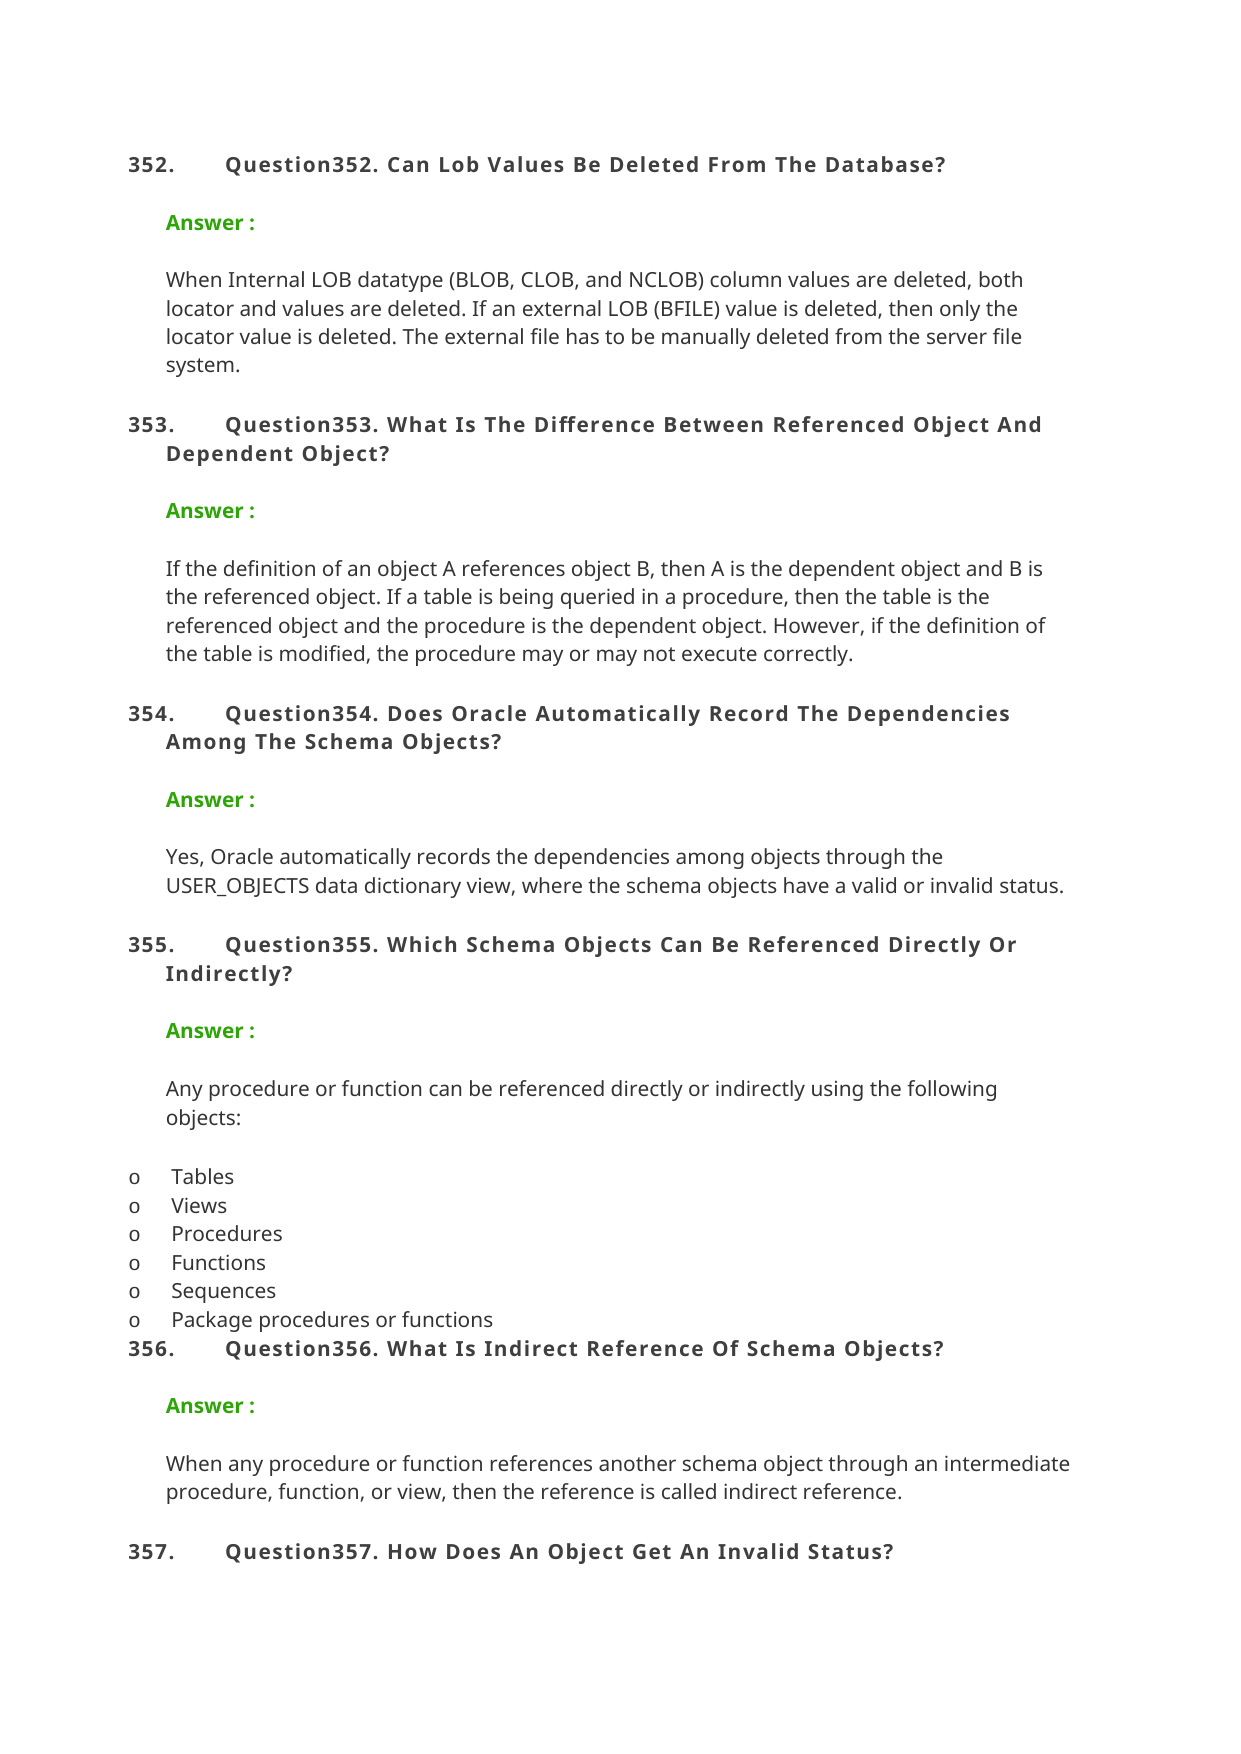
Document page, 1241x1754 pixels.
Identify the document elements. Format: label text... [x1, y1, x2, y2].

text Answer : [166, 496, 1074, 525]
list Tables [128, 1162, 1074, 1191]
list Package procedures or functions [128, 1305, 1074, 1334]
text Answer : [166, 785, 1074, 813]
list Question352. Can Lob Values Be Deleted From The Database? [128, 150, 1074, 178]
text When any procedure or function references another schema object through an intermediate procedure, function, or view, then the reference is called indirect reference. [166, 1449, 1074, 1506]
list Procedures [128, 1219, 1074, 1248]
list Sequences [128, 1277, 1074, 1305]
text Any procedure or function can be referenced directly or indirectly using the following objects: [166, 1074, 1074, 1131]
text Answer : [166, 1391, 1074, 1420]
text When Internal LOB datatype (BLOB, CLOB, and NCLOB) column values are deleted, both locator and values are deleted. If an external LOB (BFILE) value is deleted, then only the locator value is deleted. The external file has to be manually deleted from the server file system. [166, 265, 1074, 379]
list Question355. Which Schema Objects Can Be Referenced Directly Or Indirectly? [128, 931, 1074, 987]
list Question357. How Does An Object Get An Invalid Status? [128, 1537, 1074, 1565]
text Answer : [166, 208, 1074, 236]
list Views [128, 1191, 1074, 1219]
list Functions [128, 1248, 1074, 1277]
list Question353. What Is The Difference Between Referenced Object And Dependent Object? [128, 410, 1074, 467]
list Question356. What Is Indirect Reference Of Schema Objects? [128, 1334, 1074, 1362]
text If the definition of an object A references object B, then A is the dependent object and B is the referenced object. If a table is being queried in a procedure, then the table is the referenced object and the procedure is the dependent object. However, if the definition of the table is modified, the procedure may or may not execute correctly. [166, 554, 1074, 668]
list Question354. Does Oracle Automatically Record The Dependencies Among The Schema Objects? [128, 699, 1074, 756]
text Yes, Oracle automatically records the dependencies among objects through the USER_OBJECTS data dictionary view, where the schema objects have a valid or invalid status. [166, 842, 1074, 899]
text Answer : [166, 1017, 1074, 1045]
